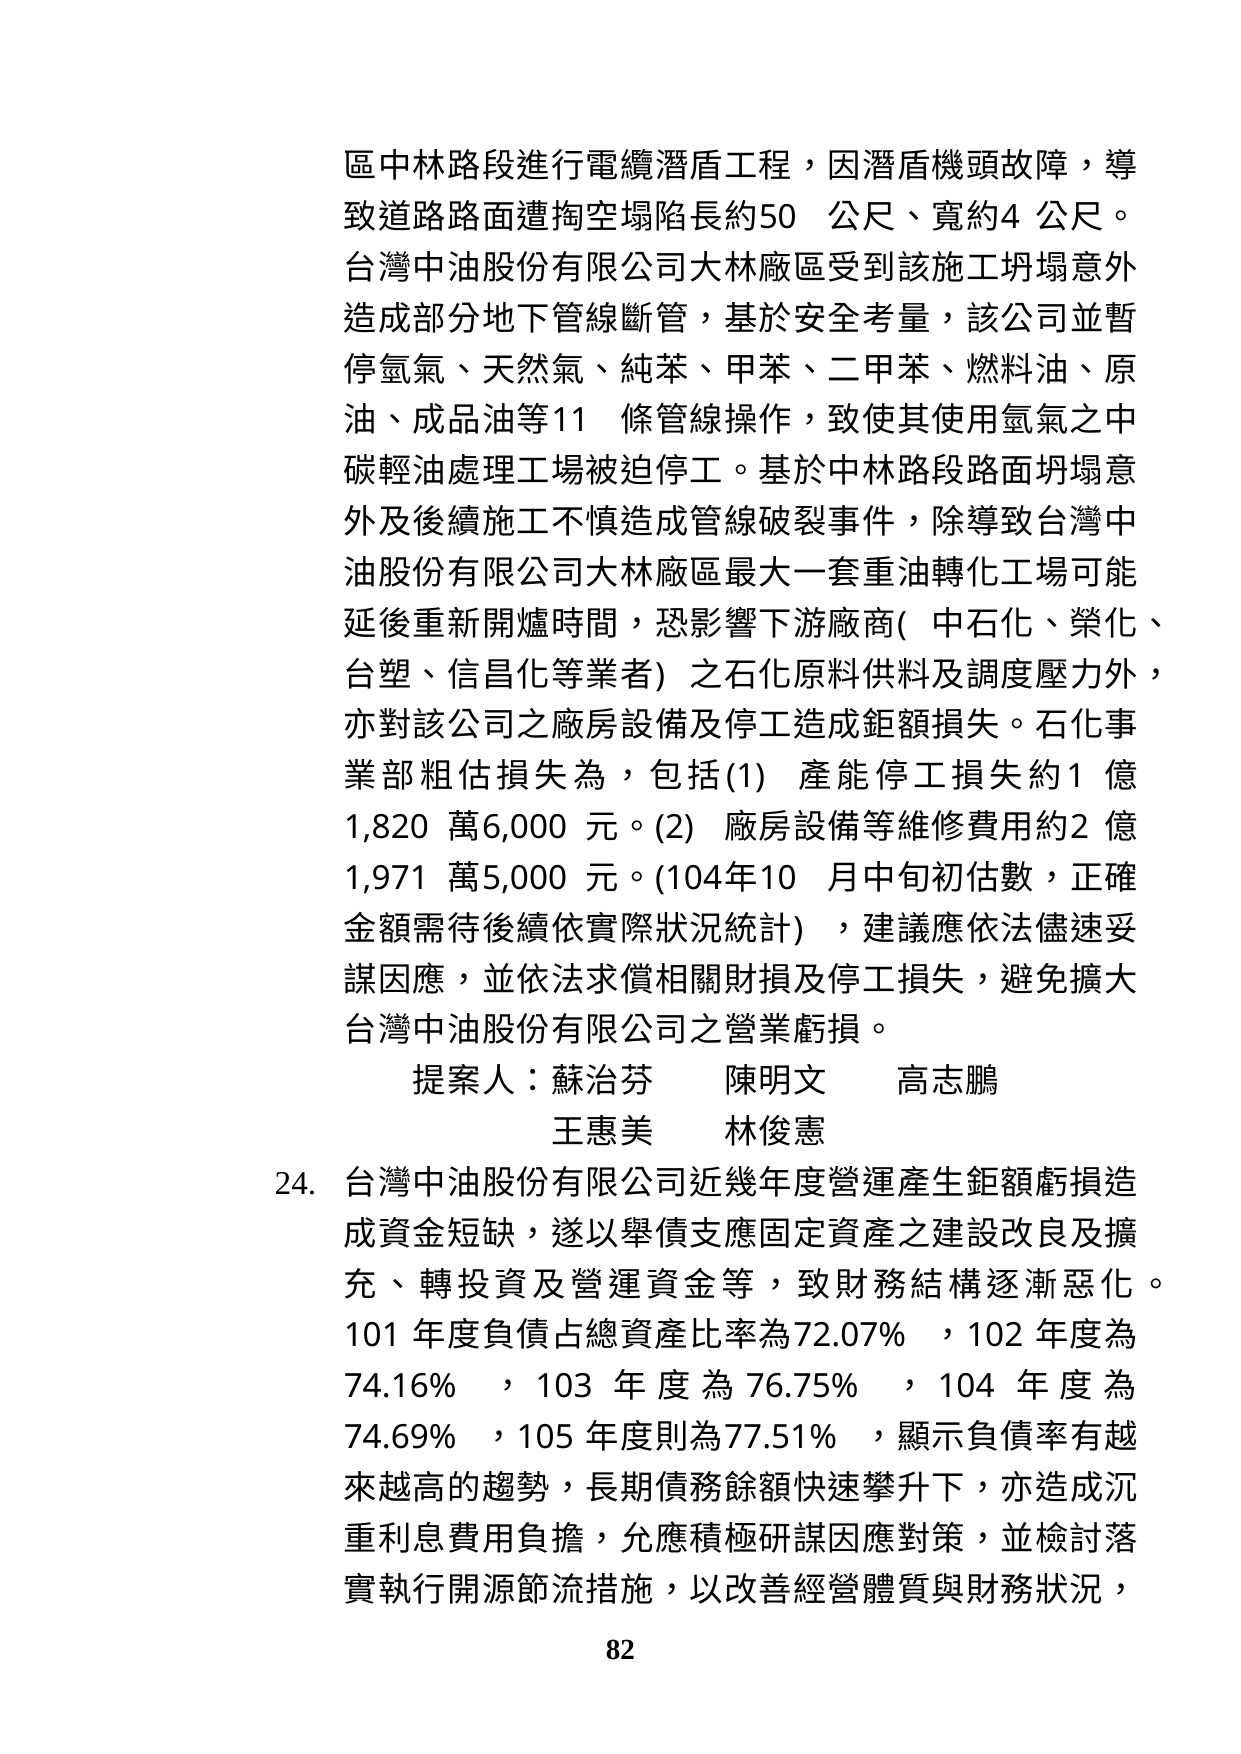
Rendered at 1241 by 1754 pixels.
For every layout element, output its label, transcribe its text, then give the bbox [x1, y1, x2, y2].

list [267, 1154, 1139, 1612]
text 提案人：蘇治芬 陳明文 高志鵬 王惠美 林俊憲 [378, 1053, 1035, 1154]
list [267, 138, 1139, 1053]
